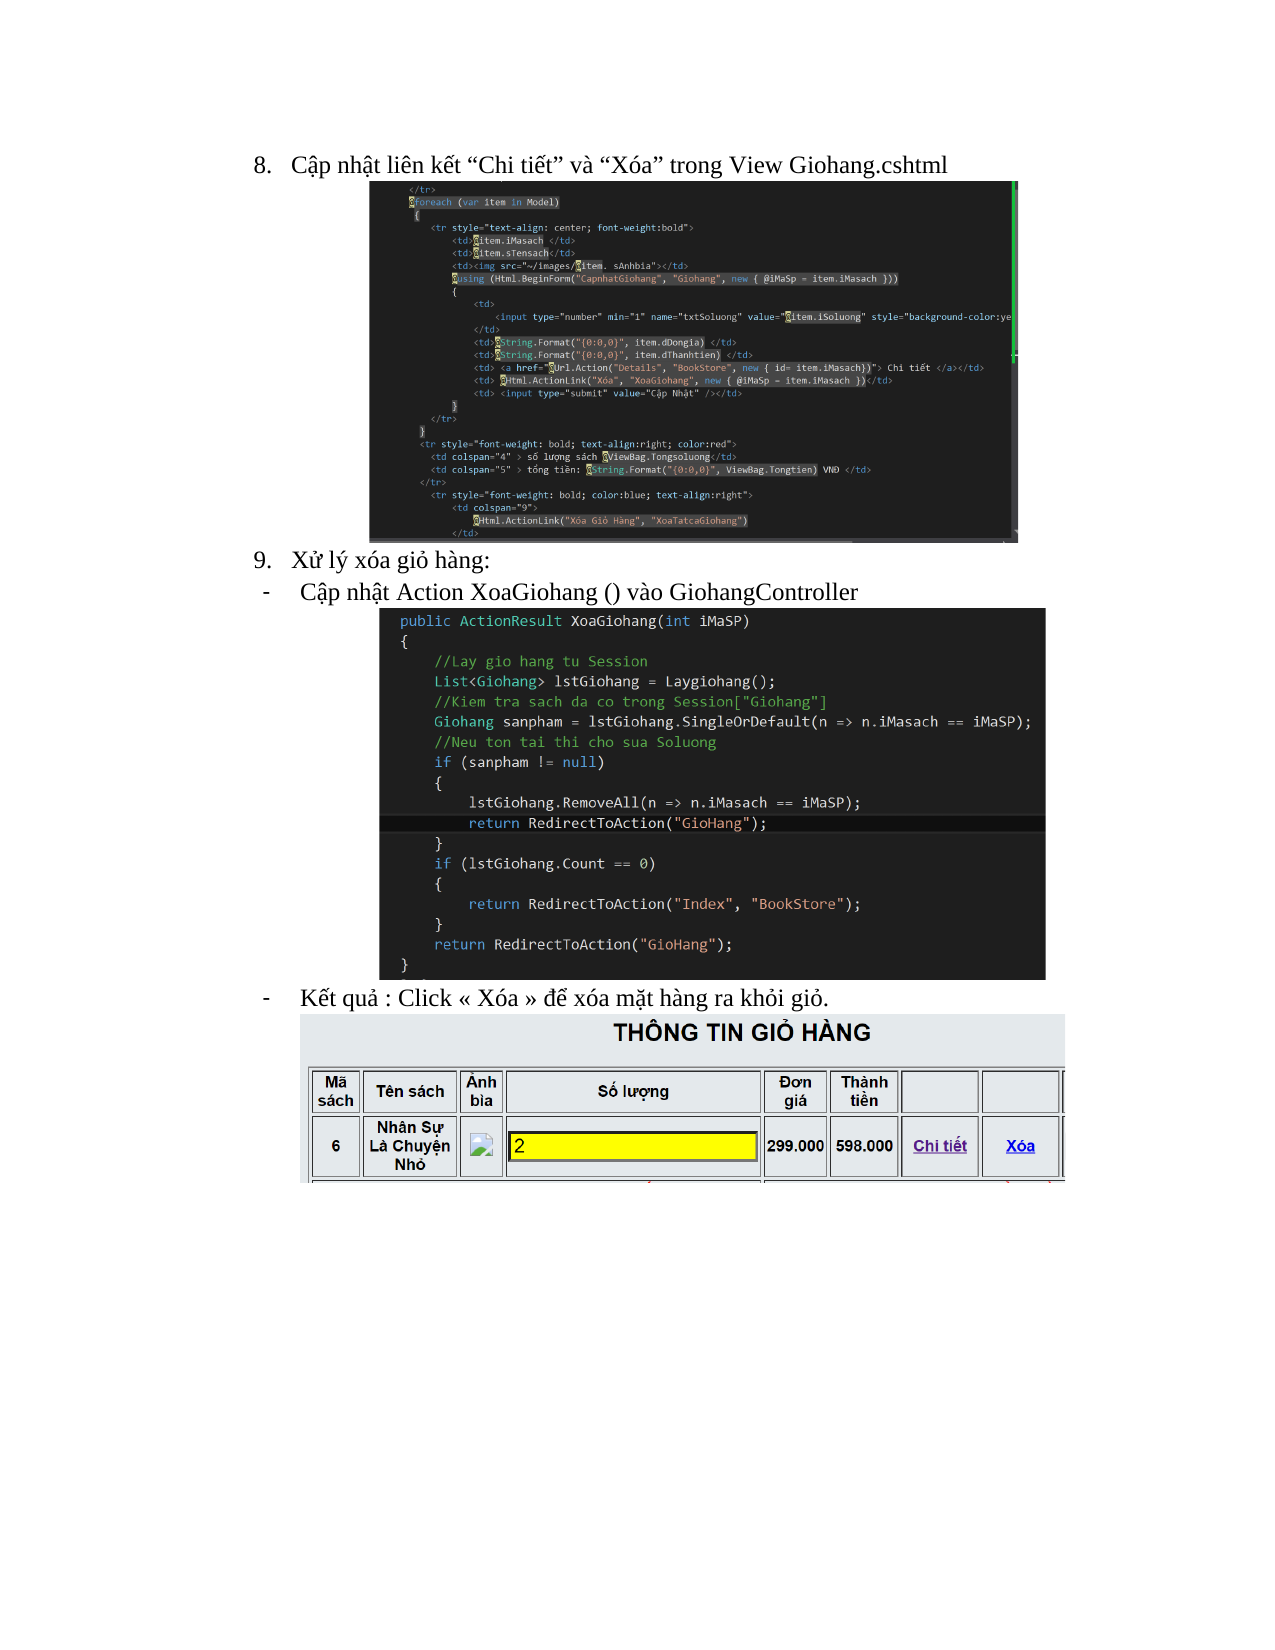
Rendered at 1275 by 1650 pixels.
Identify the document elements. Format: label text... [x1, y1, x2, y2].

list Cập nhật Action XoaGiohang () vào GiohangController [262, 576, 1125, 606]
picture [379, 608, 1046, 980]
picture [369, 181, 1019, 543]
list Kết quả : Click « Xóa » để xóa mặt hàng ra khỏi giỏ. [262, 982, 1125, 1012]
picture [300, 1014, 1066, 1183]
list Cập nhật liên kết “Chi tiết” và “Xóa” trong View Giohang.cshtml [253, 150, 1125, 179]
list Xử lý xóa giỏ hàng: [253, 545, 1125, 573]
